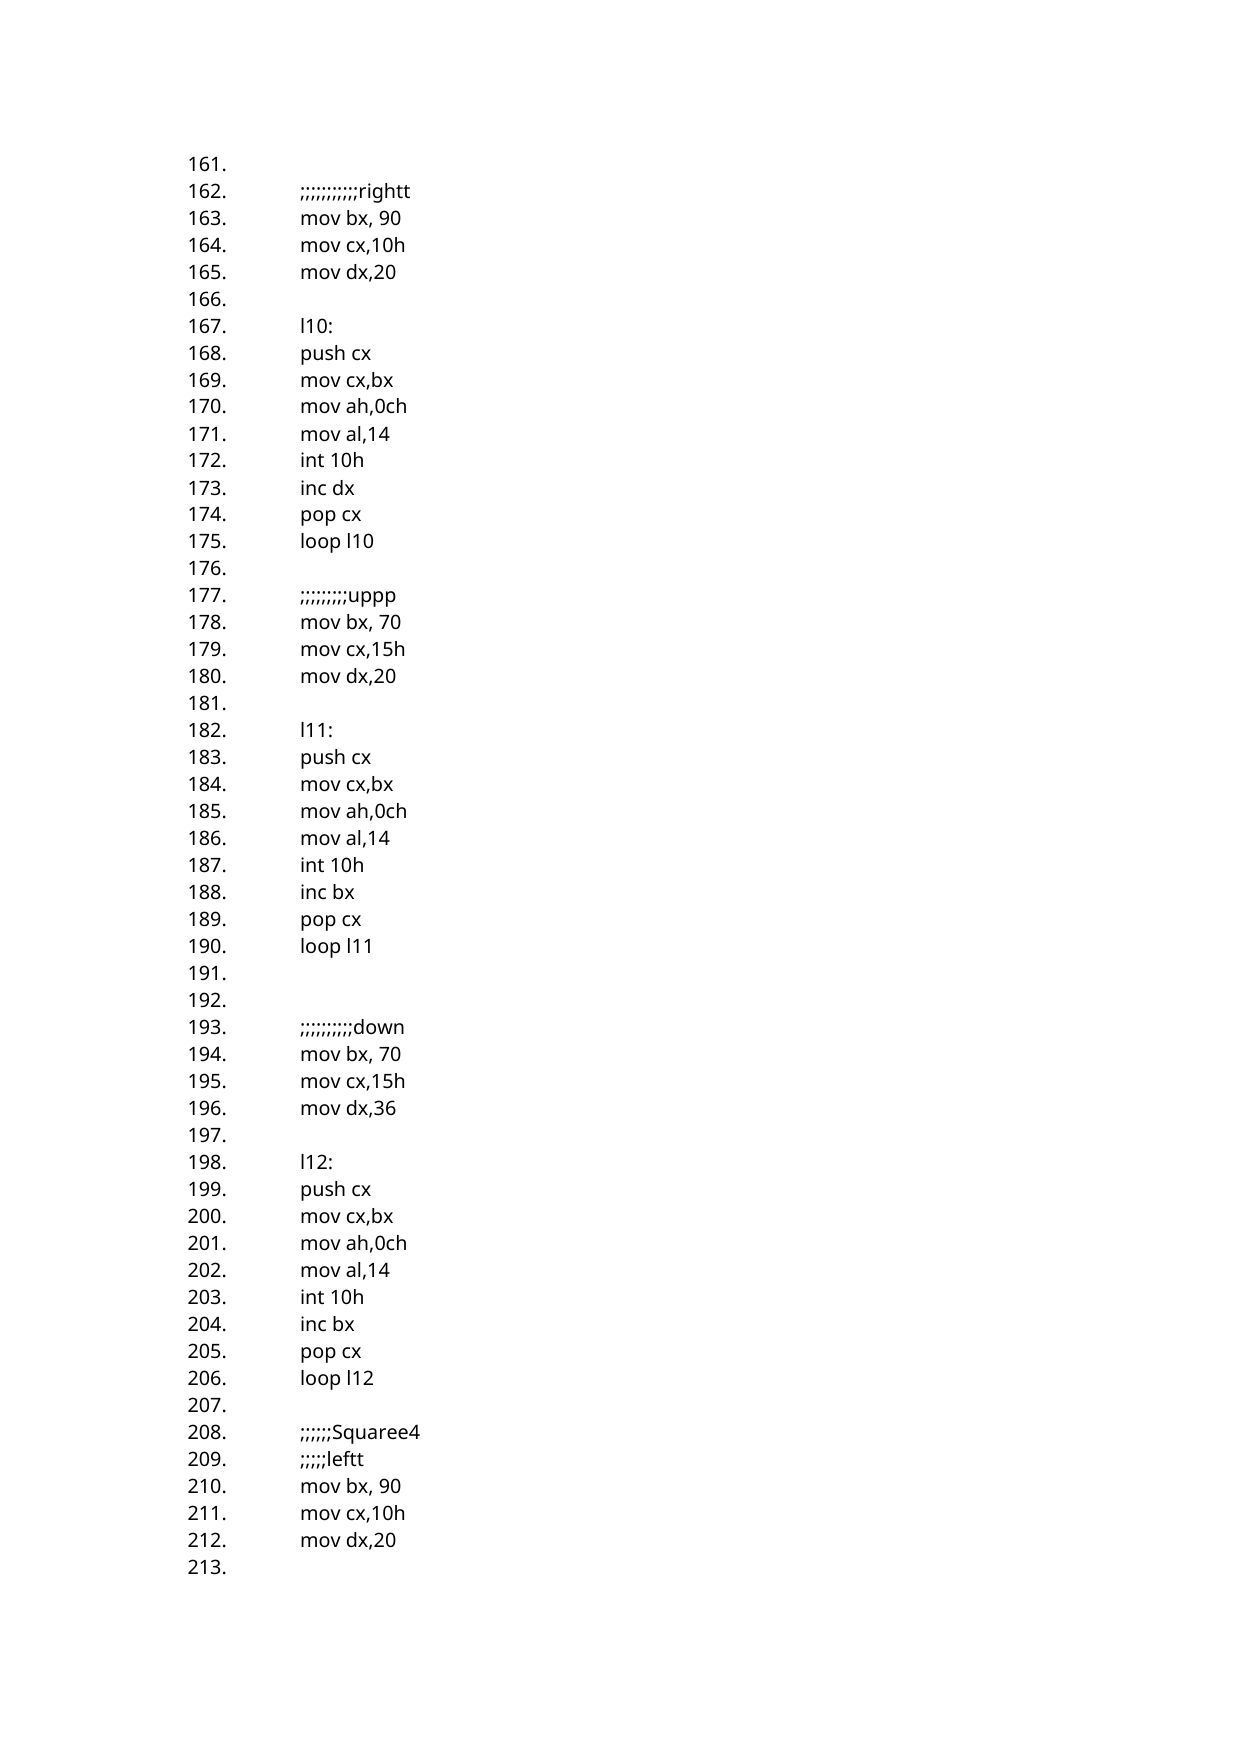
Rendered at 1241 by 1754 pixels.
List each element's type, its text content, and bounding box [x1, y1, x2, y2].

list l10: [187, 312, 1090, 339]
list ;;;;;;;;;;;rightt [187, 177, 1090, 204]
list mov al,14 [187, 420, 1090, 447]
list mov dx,36 [187, 1094, 1090, 1121]
list pop cx [187, 501, 1090, 528]
list mov cx,15h [187, 636, 1090, 663]
list inc dx [187, 474, 1090, 501]
list l11: [187, 717, 1090, 743]
list mov bx, 90 [187, 204, 1090, 231]
list mov al,14 [187, 1256, 1090, 1283]
list mov dx,20 [187, 663, 1090, 689]
list int 10h [187, 1283, 1090, 1310]
list mov cx,10h [187, 1499, 1090, 1526]
list mov dx,20 [187, 1526, 1090, 1553]
list mov al,14 [187, 824, 1090, 851]
list push cx [187, 743, 1090, 771]
list mov ah,0ch [187, 1229, 1090, 1256]
list mov cx,bx [187, 366, 1090, 393]
list inc bx [187, 878, 1090, 905]
list ;;;;;;;;;uppp [187, 582, 1090, 609]
list mov dx,20 [187, 258, 1090, 285]
list loop l12 [187, 1364, 1090, 1391]
list int 10h [187, 851, 1090, 878]
list push cx [187, 1175, 1090, 1202]
list push cx [187, 339, 1090, 366]
list pop cx [187, 1337, 1090, 1364]
list mov cx,15h [187, 1067, 1090, 1094]
list mov bx, 70 [187, 1040, 1090, 1067]
list mov cx,10h [187, 231, 1090, 258]
list ;;;;;;Squaree4 [187, 1418, 1090, 1445]
list mov ah,0ch [187, 393, 1090, 420]
list mov cx,bx [187, 1202, 1090, 1229]
list mov cx,bx [187, 771, 1090, 797]
list mov ah,0ch [187, 797, 1090, 824]
list mov bx, 70 [187, 609, 1090, 636]
list loop l11 [187, 932, 1090, 959]
list int 10h [187, 447, 1090, 474]
list pop cx [187, 905, 1090, 932]
list loop l10 [187, 528, 1090, 555]
list l12: [187, 1148, 1090, 1175]
list ;;;;;;;;;;down [187, 1013, 1090, 1040]
list inc bx [187, 1310, 1090, 1337]
list mov bx, 90 [187, 1472, 1090, 1499]
list ;;;;;leftt [187, 1445, 1090, 1472]
